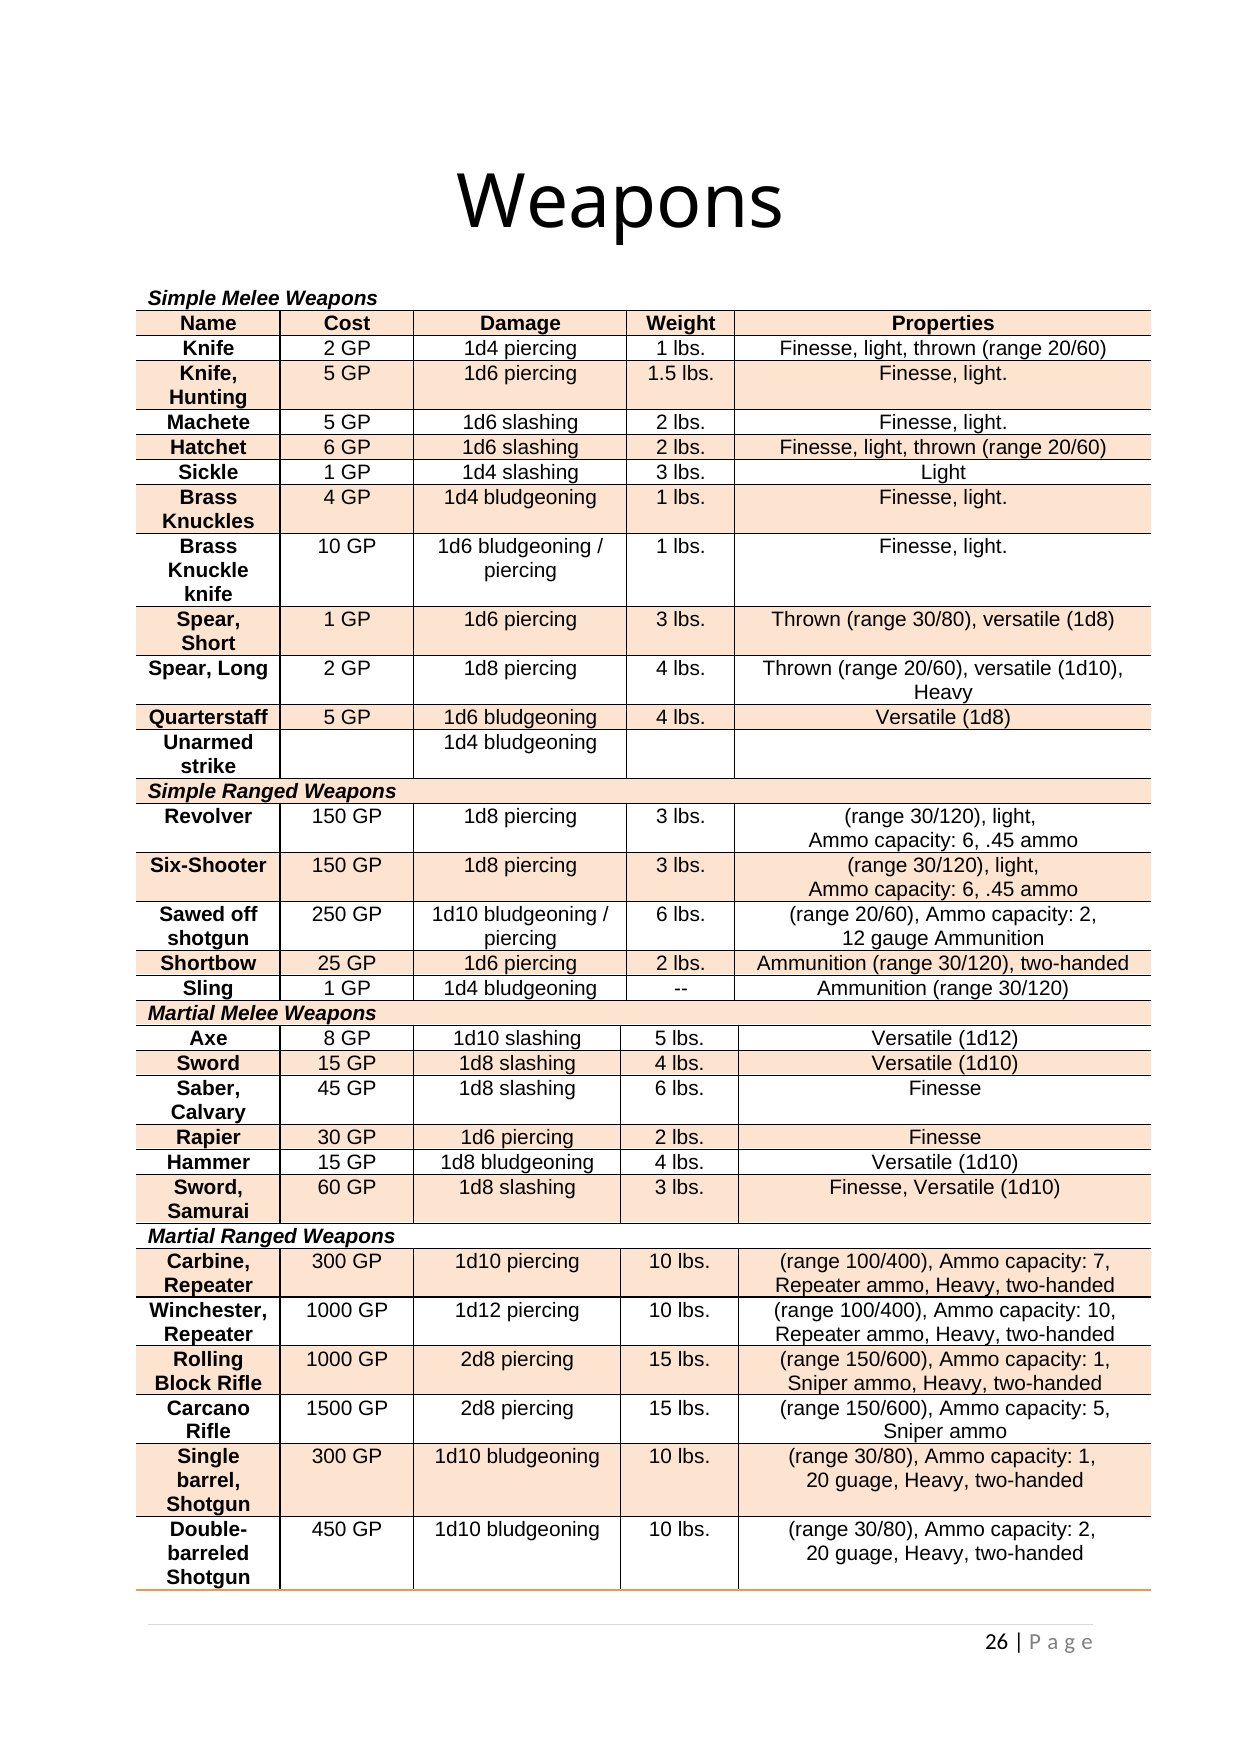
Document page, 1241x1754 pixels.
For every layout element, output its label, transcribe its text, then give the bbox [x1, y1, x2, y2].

table_cell 1d6 slashing [414, 410, 626, 434]
table_cell 1d4 bludgeoning [414, 730, 626, 778]
table_cell 2d8 piercing [414, 1346, 620, 1394]
table_cell 150 GP [281, 853, 413, 901]
table_cell Weight [627, 311, 734, 335]
table_cell 1d6 slashing [414, 435, 626, 459]
table_cell 25 GP [281, 951, 413, 974]
table_cell 1d8 piercing [414, 804, 626, 852]
table_cell 15 lbs. [621, 1346, 738, 1394]
table_cell Spear, Long [136, 656, 279, 704]
table_cell 2 lbs. [627, 951, 734, 974]
table_cell 5 GP [281, 705, 413, 729]
table_cell 1d10 bludgeoning [414, 1517, 620, 1589]
table_cell Sword, Samurai [136, 1175, 279, 1222]
table_cell 1d8 piercing [414, 656, 626, 704]
table_cell 4 lbs. [627, 656, 734, 704]
table_cell 2 GP [281, 656, 413, 704]
table_cell 1d10 bludgeoning / piercing [414, 902, 626, 949]
table_cell 1d6 bludgeoning [414, 705, 626, 729]
table_cell 1.5 lbs. [627, 361, 734, 409]
table_cell Properties [735, 311, 1151, 335]
table_cell 2 lbs. [627, 410, 734, 434]
table_cell Thrown (range 20/60), versatile (1d10), Heavy [735, 656, 1151, 704]
table_cell 1d4 bludgeoning [414, 485, 626, 533]
table_cell 5 lbs. [621, 1026, 738, 1049]
table_cell Simple Ranged Weapons [136, 779, 1151, 803]
table_cell Finesse, light. [735, 410, 1151, 434]
table_cell Finesse, light, thrown (range 20/60) [735, 336, 1151, 360]
table_cell 2 lbs. [621, 1125, 738, 1148]
table_cell Finesse, light. [735, 361, 1151, 409]
table_cell Unarmed strike [136, 730, 279, 778]
table_cell (range 30/80), Ammo capacity: 1, 20 guage, Heavy, two-handed [739, 1444, 1151, 1516]
table_cell 10 lbs. [621, 1444, 738, 1516]
table_cell Versatile (1d10) [739, 1150, 1151, 1173]
table_cell Sword [136, 1051, 279, 1074]
table_cell Martial Melee Weapons [136, 1001, 1151, 1024]
table_cell 30 GP [281, 1125, 413, 1148]
table_cell Name [136, 311, 279, 335]
table_cell 1 lbs. [627, 485, 734, 533]
table_cell Finesse [739, 1125, 1151, 1148]
table_cell 60 GP [281, 1175, 413, 1222]
table_cell 4 GP [281, 485, 413, 533]
table_cell Rolling Block Rifle [136, 1346, 279, 1394]
table_cell Machete [136, 410, 279, 434]
table_cell 1d4 piercing [414, 336, 626, 360]
table_cell 3 lbs. [627, 460, 734, 484]
table_cell 3 lbs. [627, 607, 734, 655]
table_cell 450 GP [281, 1517, 413, 1589]
table_cell (range 150/600), Ammo capacity: 1, Sniper ammo, Heavy, two-handed [739, 1346, 1151, 1394]
table_cell Double-barreled Shotgun [136, 1517, 279, 1589]
table_cell (range 150/600), Ammo capacity: 5, Sniper ammo [739, 1395, 1151, 1443]
table_cell [627, 730, 734, 778]
table_cell 1 GP [281, 607, 413, 655]
table_cell 4 lbs. [627, 705, 734, 729]
table_cell 2 GP [281, 336, 413, 360]
table_cell 10 lbs. [621, 1517, 738, 1589]
table_cell Finesse [739, 1076, 1151, 1123]
table_cell Finesse, light. [735, 534, 1151, 606]
table_cell -- [627, 976, 734, 999]
table_cell 45 GP [281, 1076, 413, 1123]
table_cell Versatile (1d12) [739, 1026, 1151, 1049]
table_cell 2 lbs. [627, 435, 734, 459]
table_cell 6 lbs. [627, 902, 734, 949]
table_cell 300 GP [281, 1249, 413, 1296]
table_cell Hammer [136, 1150, 279, 1173]
table_cell (range 20/60), Ammo capacity: 2, 12 gauge Ammunition [735, 902, 1151, 949]
table_cell 10 lbs. [621, 1298, 738, 1345]
table_cell 5 GP [281, 361, 413, 409]
table_cell Saber, Calvary [136, 1076, 279, 1123]
table_cell Cost [281, 311, 413, 335]
table_cell 1d8 slashing [414, 1051, 620, 1074]
table_cell Finesse, Versatile (1d10) [739, 1175, 1151, 1222]
table_cell [281, 730, 413, 778]
table_cell Sling [136, 976, 279, 999]
table_cell Sawed off shotgun [136, 902, 279, 949]
table_cell 8 GP [281, 1026, 413, 1049]
table_cell Martial Ranged Weapons [136, 1224, 1151, 1247]
table_cell Shortbow [136, 951, 279, 974]
table_cell 4 lbs. [621, 1051, 738, 1074]
table_cell 1500 GP [281, 1395, 413, 1443]
table_cell Light [735, 460, 1151, 484]
table_cell 250 GP [281, 902, 413, 949]
table_cell 4 lbs. [621, 1150, 738, 1173]
table_cell 2d8 piercing [414, 1395, 620, 1443]
table_cell Winchester, Repeater [136, 1298, 279, 1345]
table_cell 5 GP [281, 410, 413, 434]
table_cell 15 GP [281, 1051, 413, 1074]
table_cell 1000 GP [281, 1298, 413, 1345]
table_cell Quarterstaff [136, 705, 279, 729]
table_cell 1d8 slashing [414, 1076, 620, 1123]
table_header Simple Melee Weapons [136, 286, 1151, 310]
table_cell Ammunition (range 30/120), two-handed [735, 951, 1151, 974]
table_cell Single barrel, Shotgun [136, 1444, 279, 1516]
table_cell 3 lbs. [621, 1175, 738, 1222]
table_cell Damage [414, 311, 626, 335]
text Weapons [148, 148, 1093, 250]
table_cell Brass Knuckle knife [136, 534, 279, 606]
table_cell Versatile (1d10) [739, 1051, 1151, 1074]
table_cell Six-Shooter [136, 853, 279, 901]
table_cell 300 GP [281, 1444, 413, 1516]
table_cell Knife [136, 336, 279, 360]
table_cell Hatchet [136, 435, 279, 459]
table_cell 3 lbs. [627, 853, 734, 901]
table_cell 10 lbs. [621, 1249, 738, 1296]
table_cell (range 100/400), Ammo capacity: 7, Repeater ammo, Heavy, two-handed [739, 1249, 1151, 1296]
table_cell 1d6 piercing [414, 1125, 620, 1148]
table_cell (range 30/80), Ammo capacity: 2, 20 guage, Heavy, two-handed [739, 1517, 1151, 1589]
table_cell Ammunition (range 30/120) [735, 976, 1151, 999]
table_cell 1 GP [281, 976, 413, 999]
table_cell Versatile (1d8) [735, 705, 1151, 729]
table_cell Brass Knuckles [136, 485, 279, 533]
table_cell 1d6 piercing [414, 361, 626, 409]
table_cell Finesse, light. [735, 485, 1151, 533]
table_cell (range 30/120), light, Ammo capacity: 6, .45 ammo [735, 853, 1151, 901]
table_cell Axe [136, 1026, 279, 1049]
table_cell Carcano Rifle [136, 1395, 279, 1443]
table_cell 150 GP [281, 804, 413, 852]
table_cell 15 lbs. [621, 1395, 738, 1443]
table_cell Sickle [136, 460, 279, 484]
table_cell 1 lbs. [627, 534, 734, 606]
table_cell 1 GP [281, 460, 413, 484]
table_cell Revolver [136, 804, 279, 852]
table_cell Finesse, light, thrown (range 20/60) [735, 435, 1151, 459]
table_cell 1d4 slashing [414, 460, 626, 484]
table_cell 1d10 piercing [414, 1249, 620, 1296]
table_cell 3 lbs. [627, 804, 734, 852]
table_cell 15 GP [281, 1150, 413, 1173]
table_cell 1 lbs. [627, 336, 734, 360]
table_cell 6 lbs. [621, 1076, 738, 1123]
table_cell 6 GP [281, 435, 413, 459]
table_cell Thrown (range 30/80), versatile (1d8) [735, 607, 1151, 655]
table_cell 10 GP [281, 534, 413, 606]
table_cell 1d8 bludgeoning [414, 1150, 620, 1173]
table_cell 1d12 piercing [414, 1298, 620, 1345]
table_cell 1d8 slashing [414, 1175, 620, 1222]
table_cell 1d10 bludgeoning [414, 1444, 620, 1516]
table_cell [735, 730, 1151, 778]
table_cell 1d8 piercing [414, 853, 626, 901]
table_cell 1000 GP [281, 1346, 413, 1394]
table_cell Rapier [136, 1125, 279, 1148]
table_cell 1d10 slashing [414, 1026, 620, 1049]
table_cell 1d6 piercing [414, 607, 626, 655]
table_cell (range 30/120), light, Ammo capacity: 6, .45 ammo [735, 804, 1151, 852]
table_cell 1d6 bludgeoning / piercing [414, 534, 626, 606]
table_cell Carbine, Repeater [136, 1249, 279, 1296]
table_cell Spear, Short [136, 607, 279, 655]
table_cell Knife, Hunting [136, 361, 279, 409]
table_cell 1d6 piercing [414, 951, 626, 974]
table_cell (range 100/400), Ammo capacity: 10, Repeater ammo, Heavy, two-handed [739, 1298, 1151, 1345]
table_cell 1d4 bludgeoning [414, 976, 626, 999]
